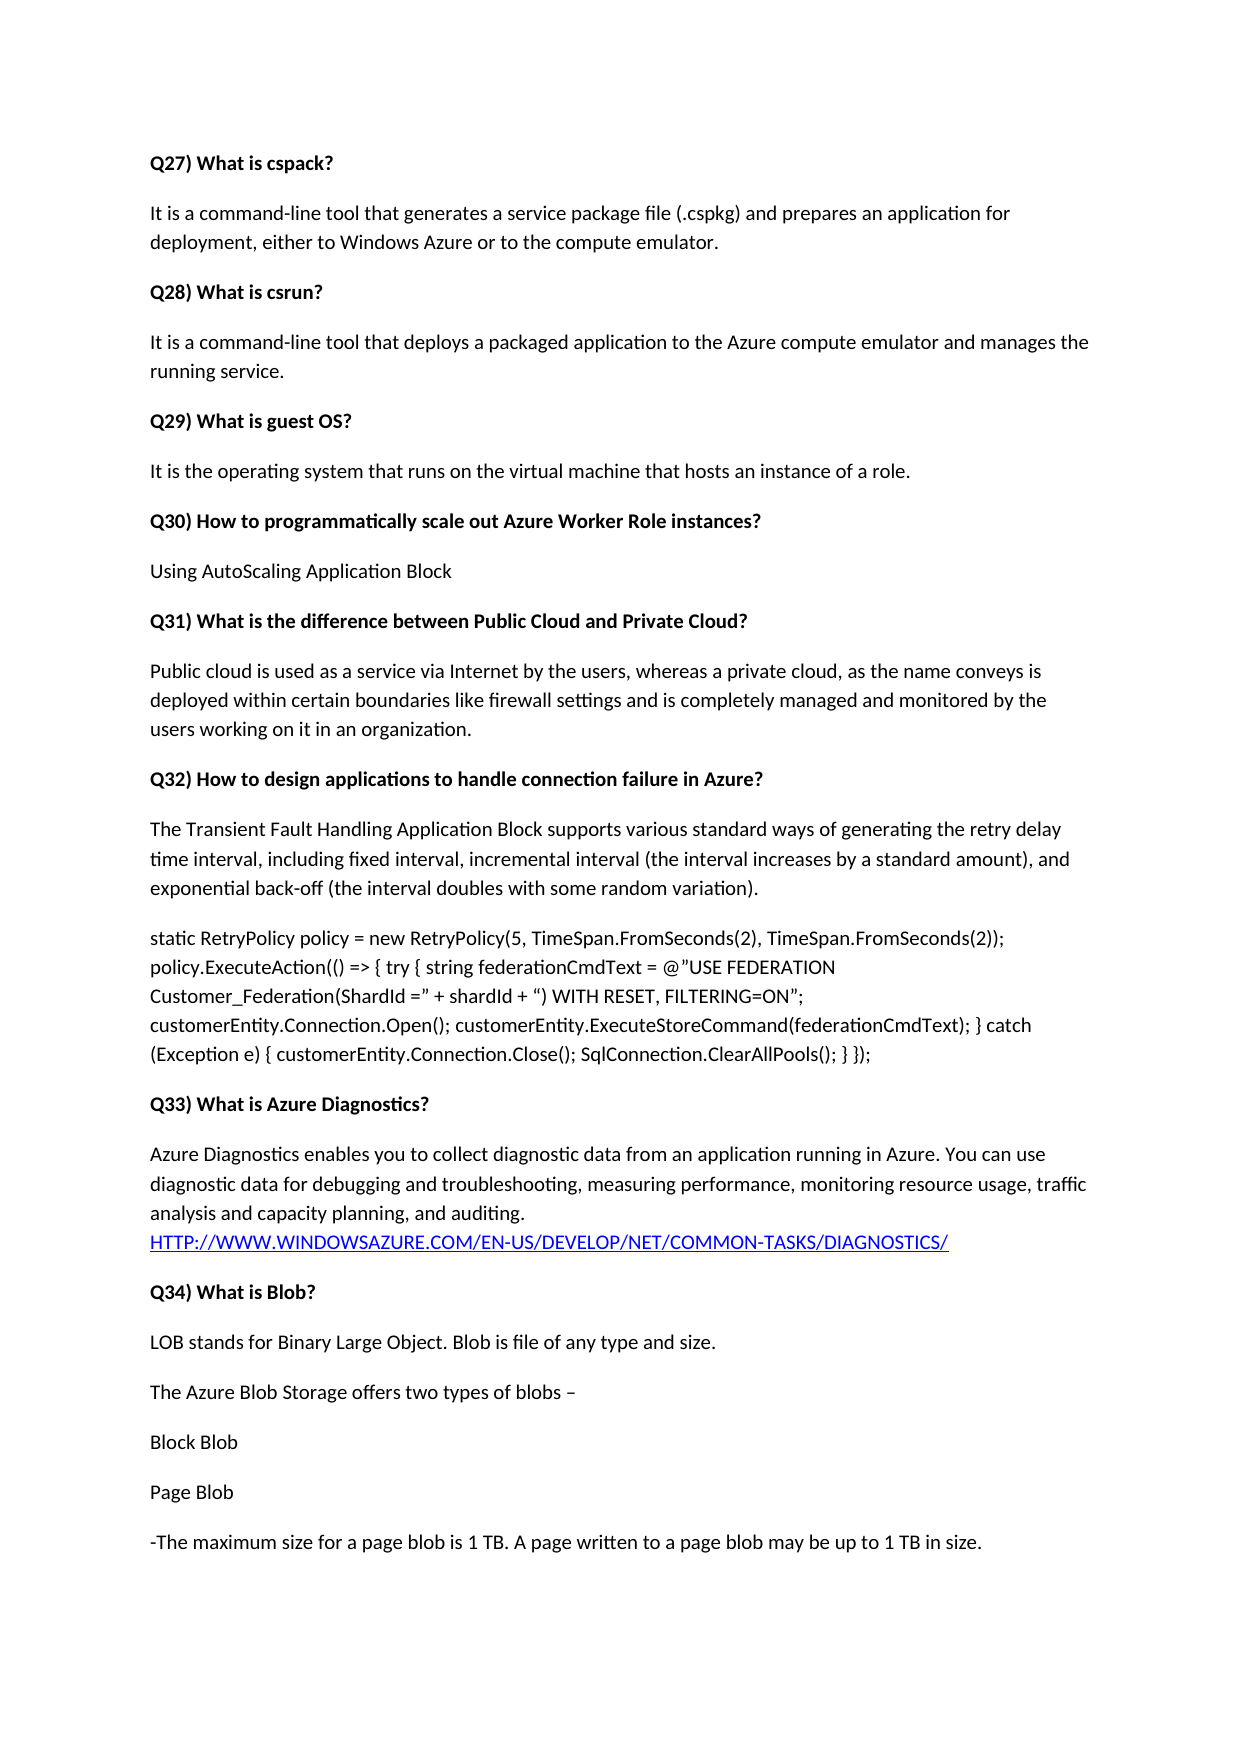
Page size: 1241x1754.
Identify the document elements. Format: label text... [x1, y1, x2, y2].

text Q31) What is the difference between Public Cloud and Private Cloud? [150, 608, 1090, 634]
text It is a command-line tool that generates a service package file (.cspkg) and prepares an application for deployment, either to Windows Azure or to the compute emulator. [150, 200, 1090, 254]
text static RetryPolicy policy = new RetryPolicy(5, TimeSpan.FromSeconds(2), TimeSpan.FromSeconds(2)); policy.ExecuteAction(() => { try { string federationCmdText = @”USE FEDERATION Customer_Federation(ShardId =” + shardId + “) WITH RESET, FILTERING=ON”; customerEntity.Connection.Open(); customerEntity.ExecuteStoreCommand(federationCmdText); } catch (Exception e) { customerEntity.Connection.Close(); SqlConnection.ClearAllPools(); } }); [150, 925, 1090, 1067]
text Q30) How to programmatically scale out Azure Worker Role instances? [150, 508, 1090, 534]
text Using AutoScaling Application Block [150, 558, 1090, 584]
text -The maximum size for a page blob is 1 TB. A page written to a page blob may be up to 1 TB in size. [150, 1529, 1090, 1554]
text Q28) What is csrun? [150, 279, 1090, 304]
text Q33) What is Azure Diagnostics? [150, 1092, 1090, 1117]
text Q29) What is guest OS? [150, 408, 1090, 434]
text LOB stands for Binary Large Object. Blob is file of any type and size. [150, 1329, 1090, 1354]
text The Transient Fault Handling Application Block supports various standard ways of generating the retry delay time interval, including fixed interval, incremental interval (the interval increases by a standard amount), and exponential back-off (the interval doubles with some random variation). [150, 817, 1090, 900]
text Q34) What is Blob? [150, 1279, 1090, 1304]
text Azure Diagnostics enables you to collect diagnostic data from an application running in Azure. You can use diagnostic data for debugging and troubleshooting, measuring performance, monitoring resource usage, traffic analysis and capacity planning, and auditing. HTTP://WWW.WINDOWSAZURE.COM/EN-US/DEVELOP/NET/COMMON-TASKS/DIAGNOSTICS/ [150, 1142, 1090, 1254]
text It is a command-line tool that deploys a packaged application to the Azure compute emulator and manages the running service. [150, 329, 1090, 384]
text Public cloud is used as a service via Internet by the users, whereas a private cloud, as the name conveys is deployed within certain boundaries like firewall settings and is completely managed and monitored by the users working on it in an organization. [150, 658, 1090, 742]
text It is the operating system that runs on the virtual machine that hosts an instance of a role. [150, 458, 1090, 484]
text Page Blob [150, 1479, 1090, 1504]
text Q32) How to design applications to handle connection failure in Azure? [150, 767, 1090, 792]
text Block Blob [150, 1429, 1090, 1454]
text The Azure Blob Storage offers two types of blobs – [150, 1379, 1090, 1404]
text Q27) What is cspack? [150, 150, 1090, 175]
